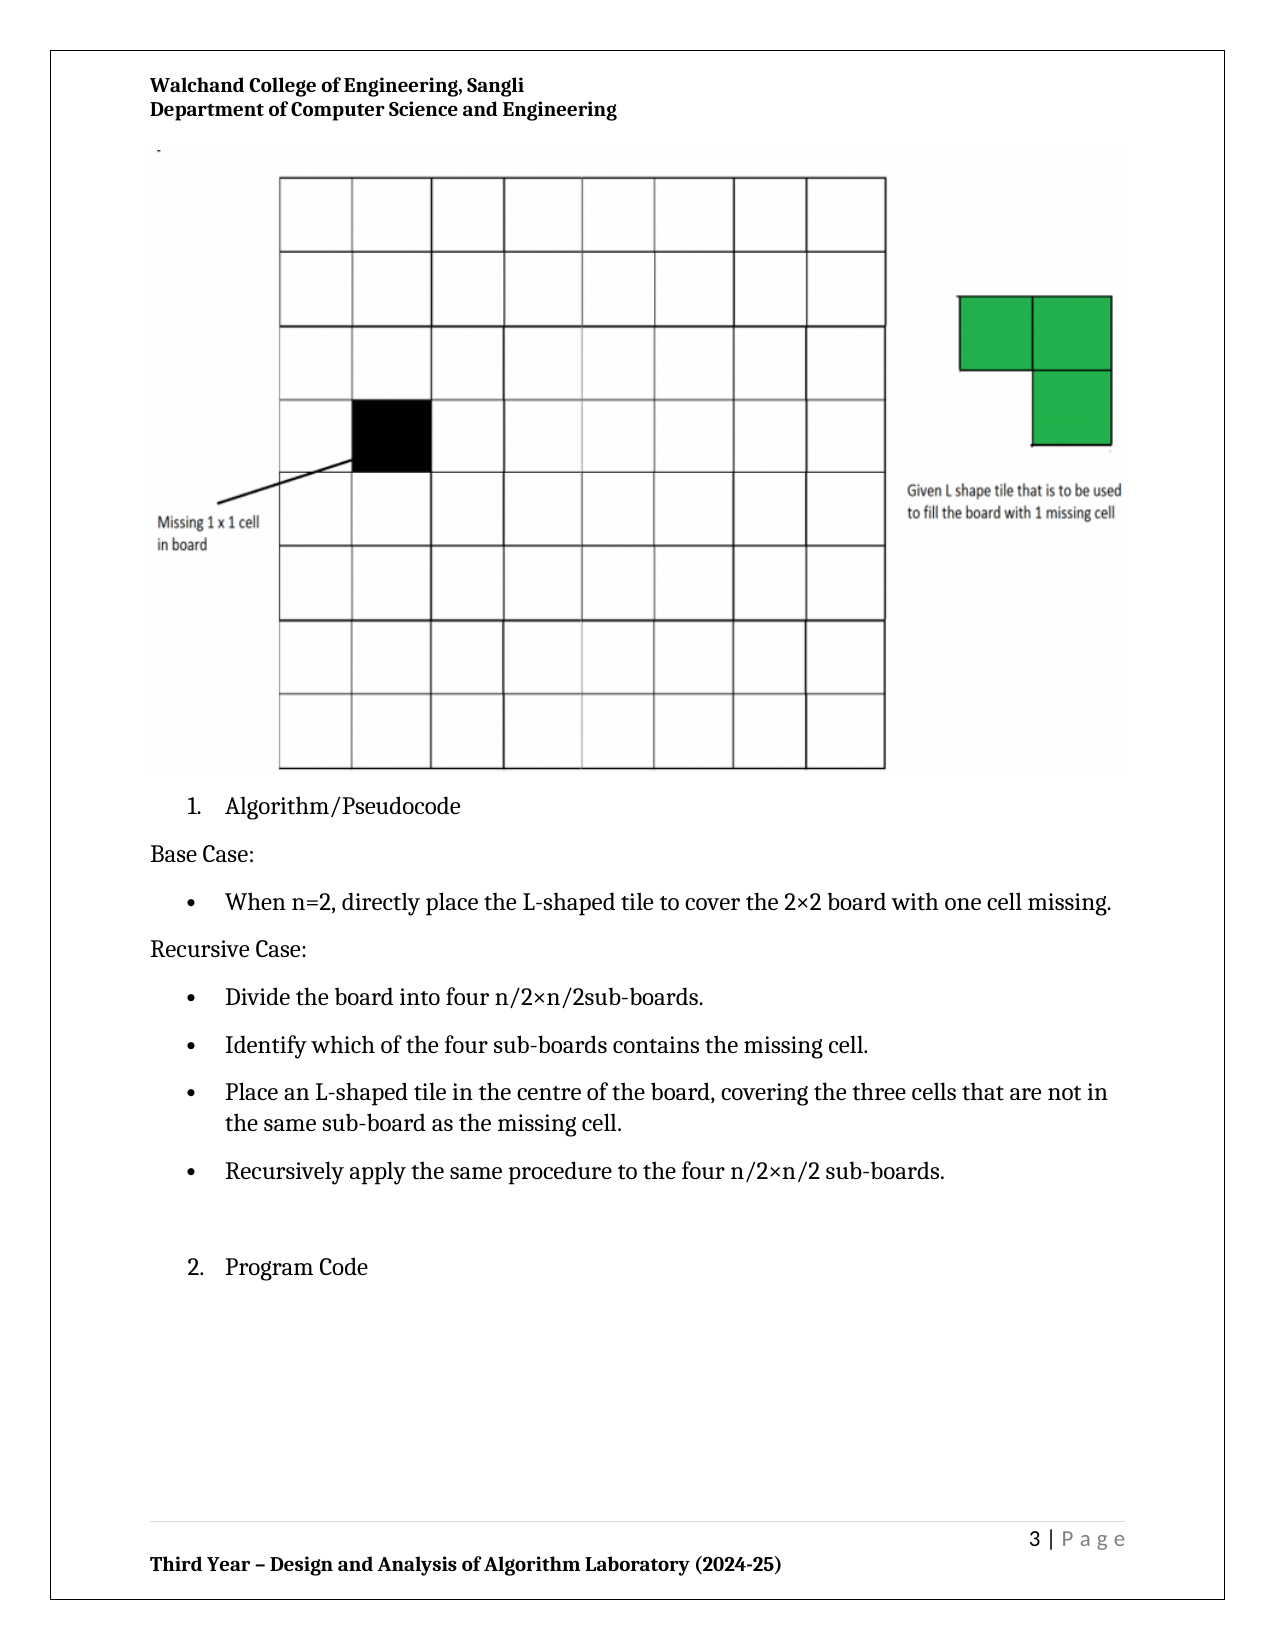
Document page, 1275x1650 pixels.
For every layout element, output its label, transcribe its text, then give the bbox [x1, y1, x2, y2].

list Place an L-shaped tile in the centre of the board, covering the three cells that are not in the same sub-board as the missing cell. [187, 1078, 1125, 1138]
text Recursive Case: [150, 935, 1125, 964]
list When n=2, directly place the L-shaped tile to cover the 2×2 board with one cell missing. [187, 887, 1125, 916]
picture [150, 150, 1125, 774]
list Algorithm/Pseudocode [187, 792, 1125, 821]
list Program Code [187, 1252, 1125, 1281]
list Divide the board into four n/2×n/2sub-boards. [187, 983, 1125, 1012]
list Recursively apply the same procedure to the four n/2×n/2 sub-boards. [187, 1157, 1125, 1186]
list Identify which of the four sub-boards contains the missing cell. [187, 1031, 1125, 1059]
text Base Case: [150, 840, 1125, 868]
